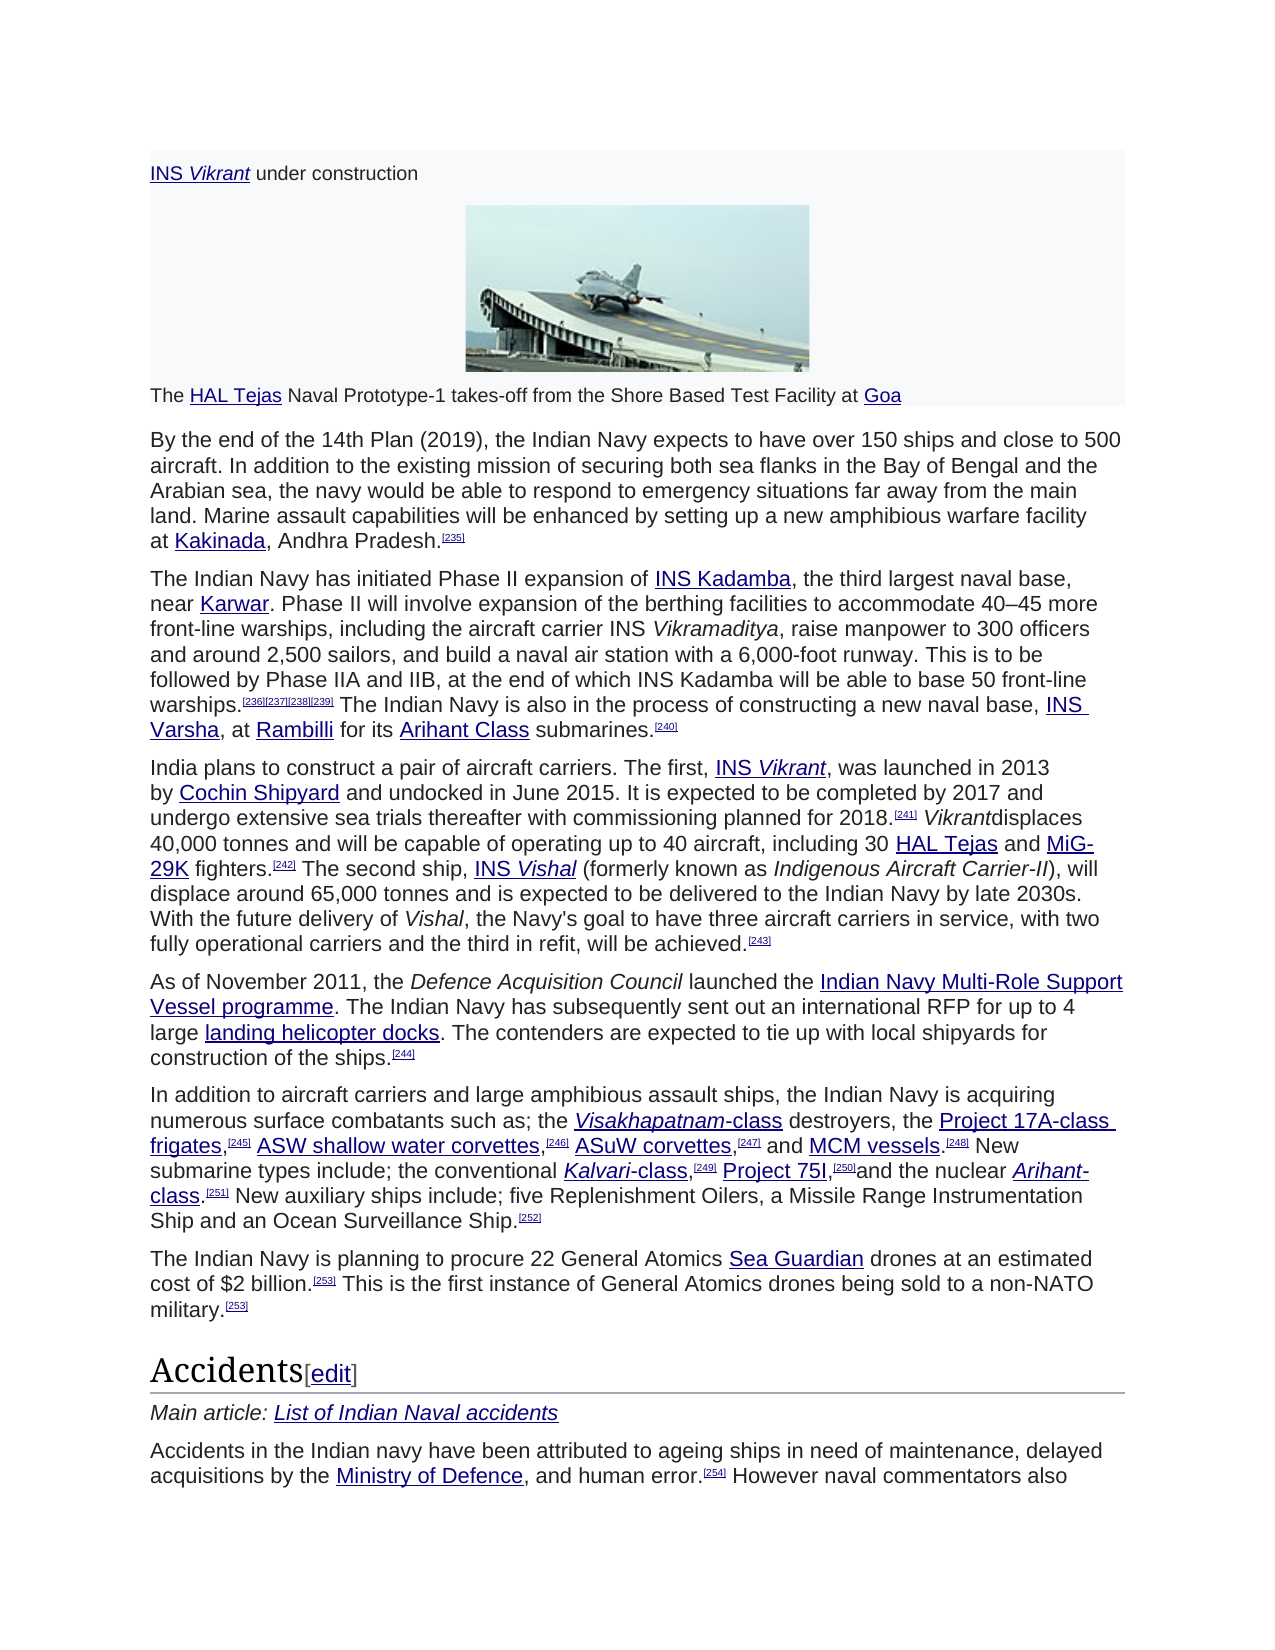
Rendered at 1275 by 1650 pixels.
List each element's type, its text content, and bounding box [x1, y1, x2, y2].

text In addition to aircraft carriers and large amphibious assault ships, the Indian Navy is acquiring numerous surface combatants such as; the Visakhapatnam-class destroyers, the Project 17A-class frigates,[245] ASW shallow water corvettes,[246] ASuW corvettes,[247] and MCM vessels.[248] New submarine types include; the conventional Kalvari-class,[249] Project 75I,[250]and the nuclear Arihant-class.[251] New auxiliary ships include; five Replenishment Oilers, a Missile Range Instrumentation Ship and an Ocean Surveillance Ship.[252] [150, 1082, 1125, 1233]
text As of November 2011, the Defence Acquisition Council launched the Indian Navy Multi-Role Support Vessel programme. The Indian Navy has subsequently sent out an international RFP for up to 4 large landing helicopter docks. The contenders are expected to tie up with local shipyards for construction of the ships.[244] [150, 969, 1125, 1070]
text INS Vikrant under construction [150, 150, 1125, 185]
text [150, 1438, 1125, 1488]
text The Indian Navy is planning to procure 22 General Atomics Sea Guardian drones at an estimated cost of $2 billion.[253] This is the first instance of General Atomics drones being sold to a non-NATO military.[253] [150, 1246, 1125, 1322]
text Main article: List of Indian Naval accidents [150, 1400, 1125, 1425]
picture [465, 205, 810, 372]
text By the end of the 14th Plan (2019), the Indian Navy expects to have over 150 ships and close to 500 aircraft. In addition to the existing mission of securing both sea flanks in the Bay of Bengal and the Arabian sea, the navy would be able to respond to emergency situations far away from the main land. Marine assault capabilities will be enhanced by setting up a new amphibious warfare facility at Kakinada, Andhra Pradesh.[235] [150, 427, 1125, 553]
text Accidents[edit] [150, 1347, 1125, 1392]
text The Indian Navy has initiated Phase II expansion of INS Kadamba, the third largest naval base, near Karwar. Phase II will involve expansion of the berthing facilities to accommodate 40–45 more front-line warships, including the aircraft carrier INS Vikramaditya, raise manpower to 300 officers and around 2,500 sailors, and build a naval air station with a 6,000-foot runway. This is to be followed by Phase IIA and IIB, at the end of which INS Kadamba will be able to base 50 front-line warships.[236][237][238][239] The Indian Navy is also in the process of constructing a new naval base, INS Varsha, at Rambilli for its Arihant Class submarines.[240] [150, 566, 1125, 742]
text The HAL Tejas Naval Prototype-1 takes-off from the Shore Based Test Facility at Goa [150, 371, 1125, 406]
text India plans to construct a pair of aircraft carriers. The first, INS Vikrant, was launched in 2013 by Cochin Shipyard and undocked in June 2015. It is expected to be completed by 2017 and undergo extensive sea trials thereafter with commissioning planned for 2018.[241] Vikrantdisplaces 40,000 tonnes and will be capable of operating up to 40 aircraft, including 30 HAL Tejas and MiG-29K fighters.[242] The second ship, INS Vishal (formerly known as Indigenous Aircraft Carrier-II), will displace around 65,000 tonnes and is expected to be delivered to the Indian Navy by late 2030s. With the future delivery of Vishal, the Navy's goal to have three aircraft carriers in service, with two fully operational carriers and the third in refit, will be achieved.[243] [150, 755, 1125, 956]
